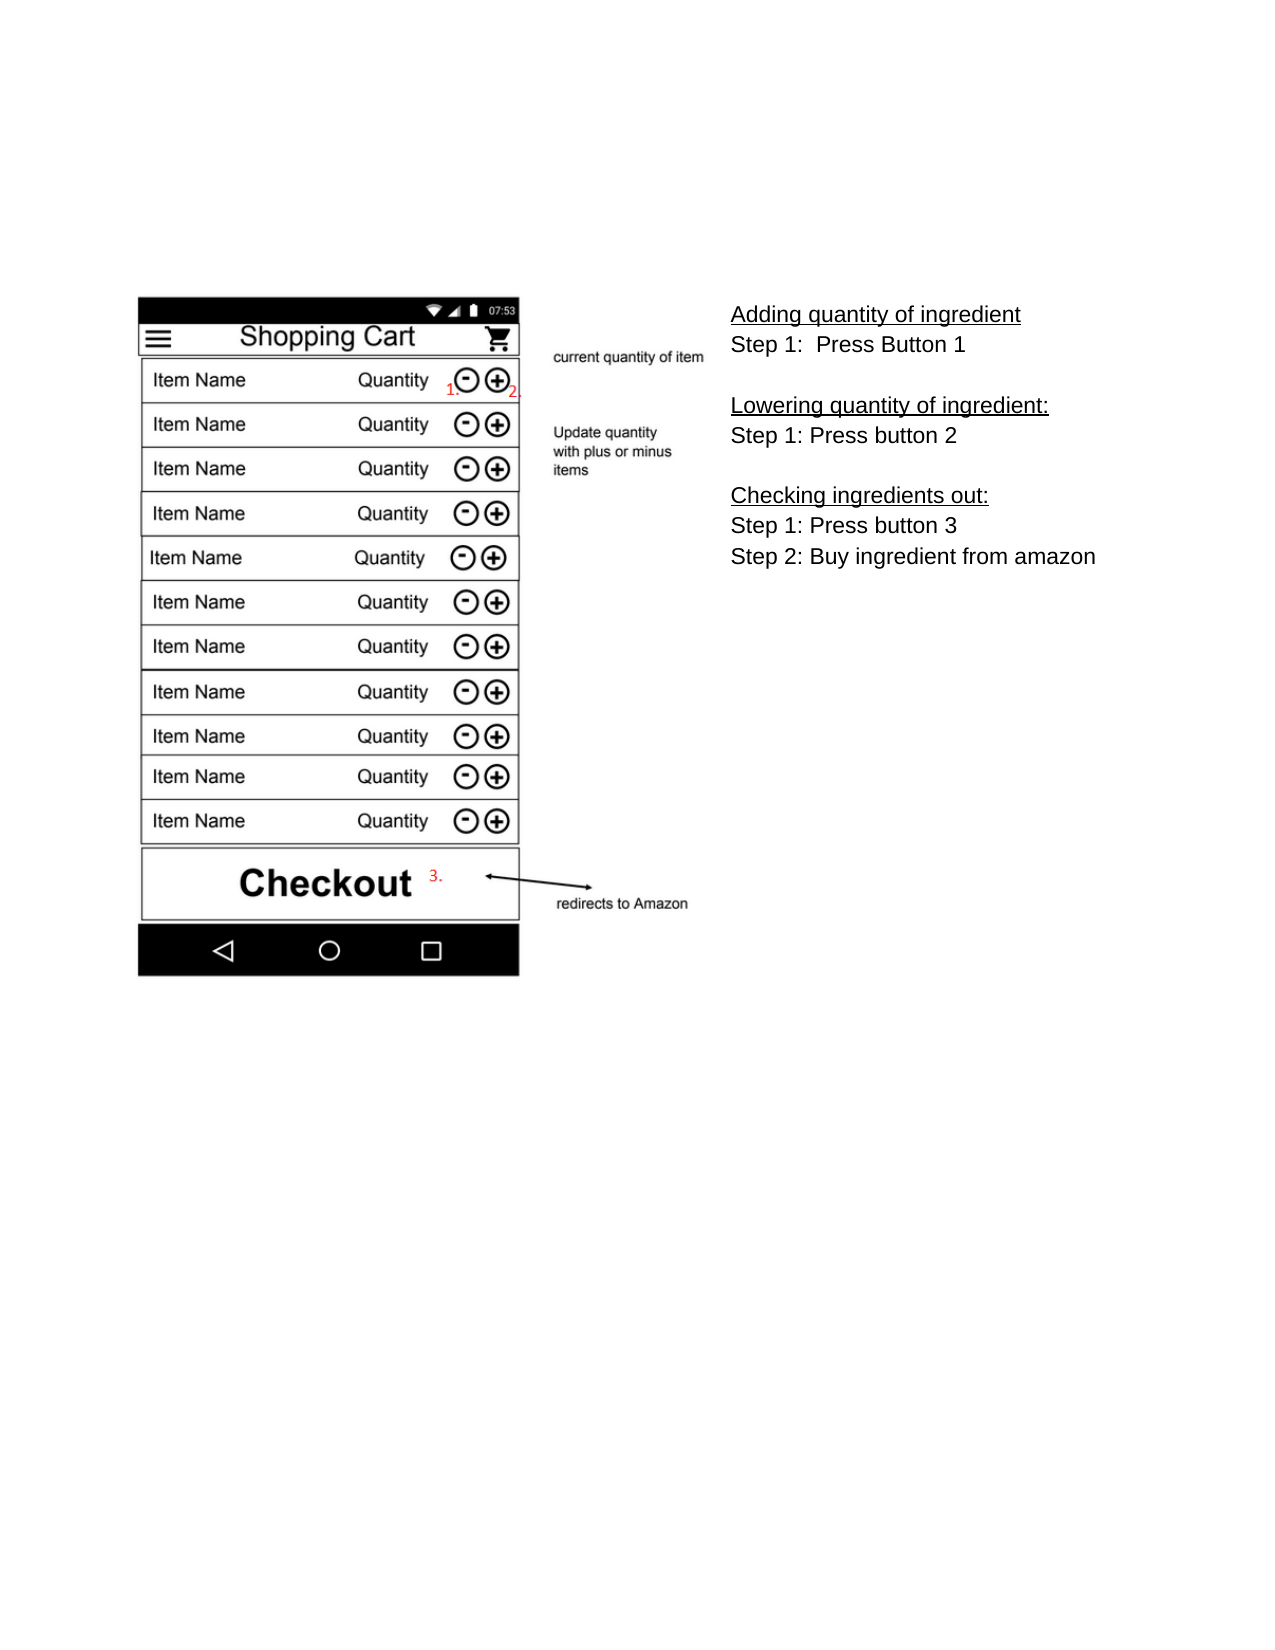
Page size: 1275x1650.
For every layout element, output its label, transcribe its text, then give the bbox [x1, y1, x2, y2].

text Lowering quantity of ingredient: [712, 392, 1125, 418]
text Step 2: Buy ingredient from amazon [712, 543, 1125, 569]
text Adding quantity of ingredient [712, 301, 1125, 327]
text Step 1: Press button 3 [712, 512, 1125, 539]
text Step 1: Press button 2 [712, 422, 1125, 448]
text Checking ingredients out: [712, 482, 1125, 509]
text Step 1: Press Button 1 [712, 331, 1125, 358]
picture [134, 286, 712, 985]
